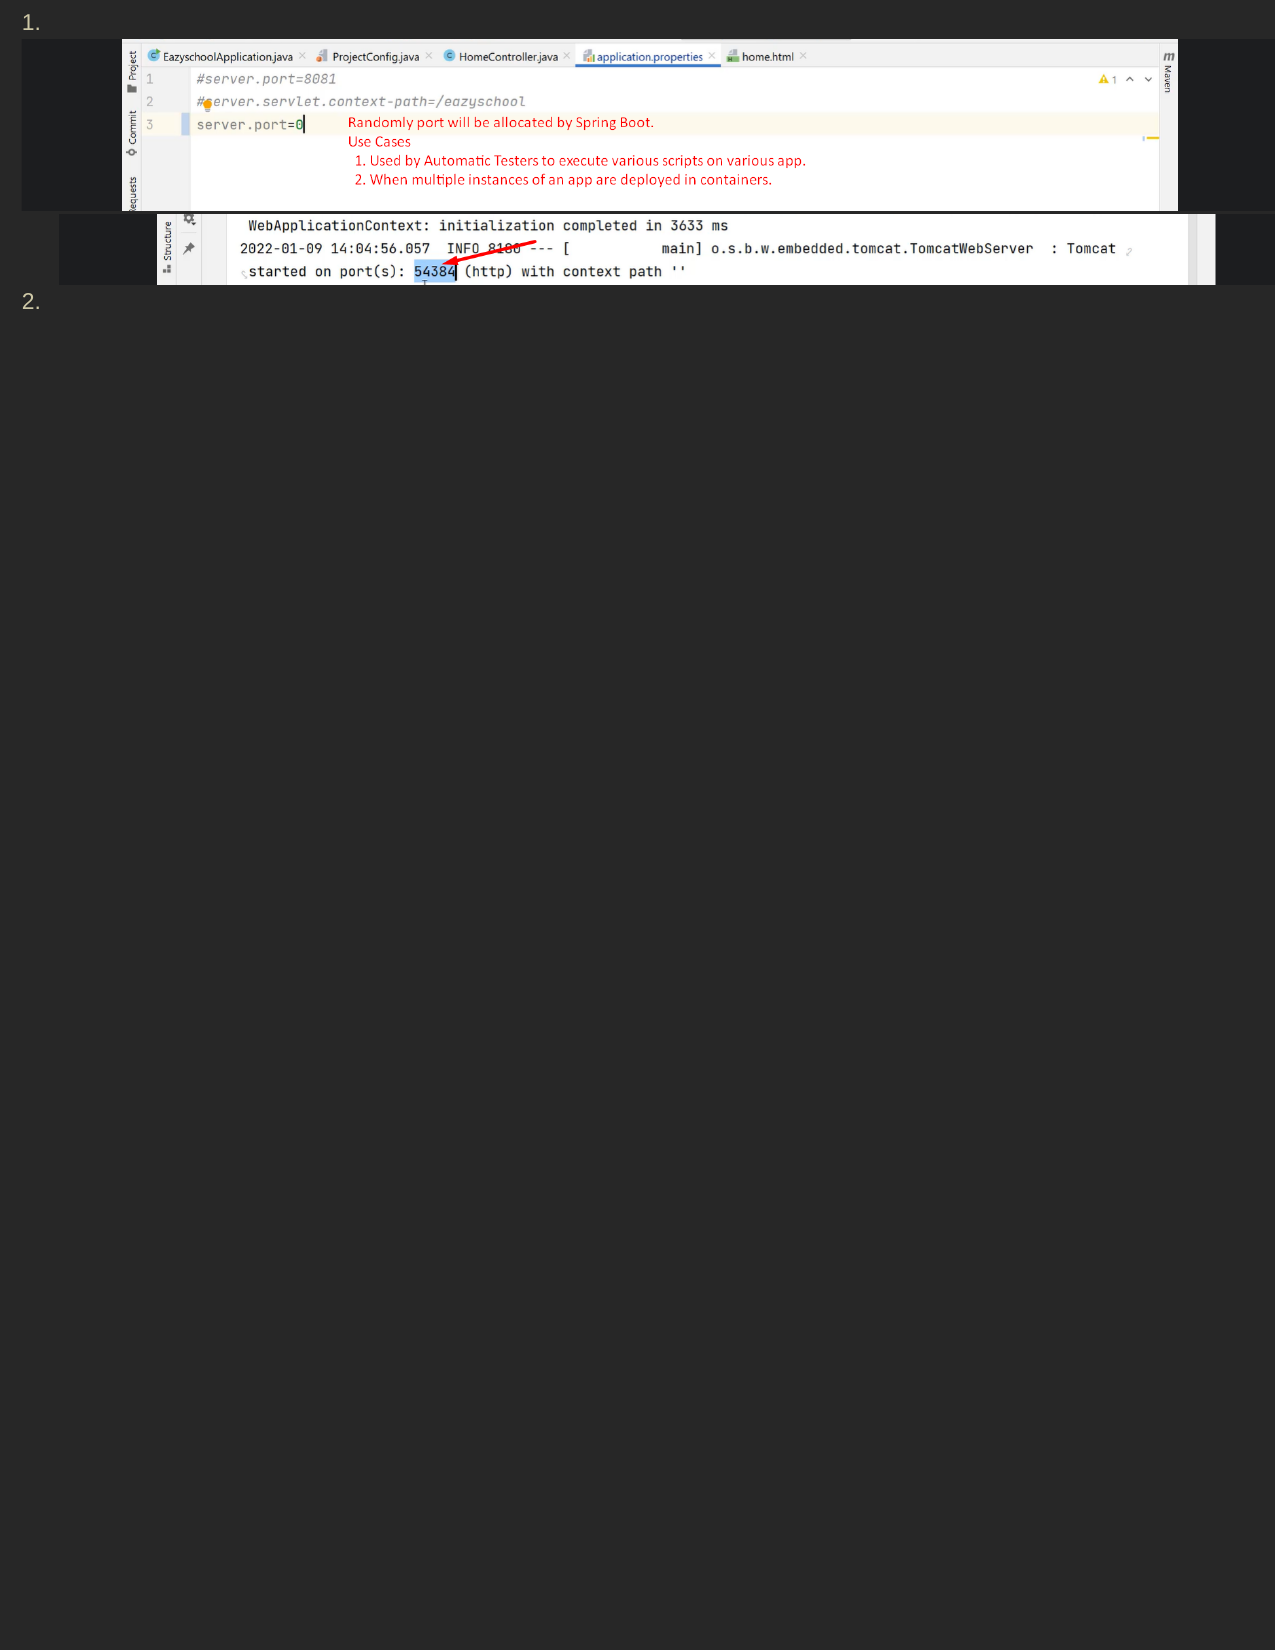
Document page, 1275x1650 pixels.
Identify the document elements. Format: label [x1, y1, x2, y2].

picture [21, 39, 1275, 211]
picture [59, 214, 1275, 285]
